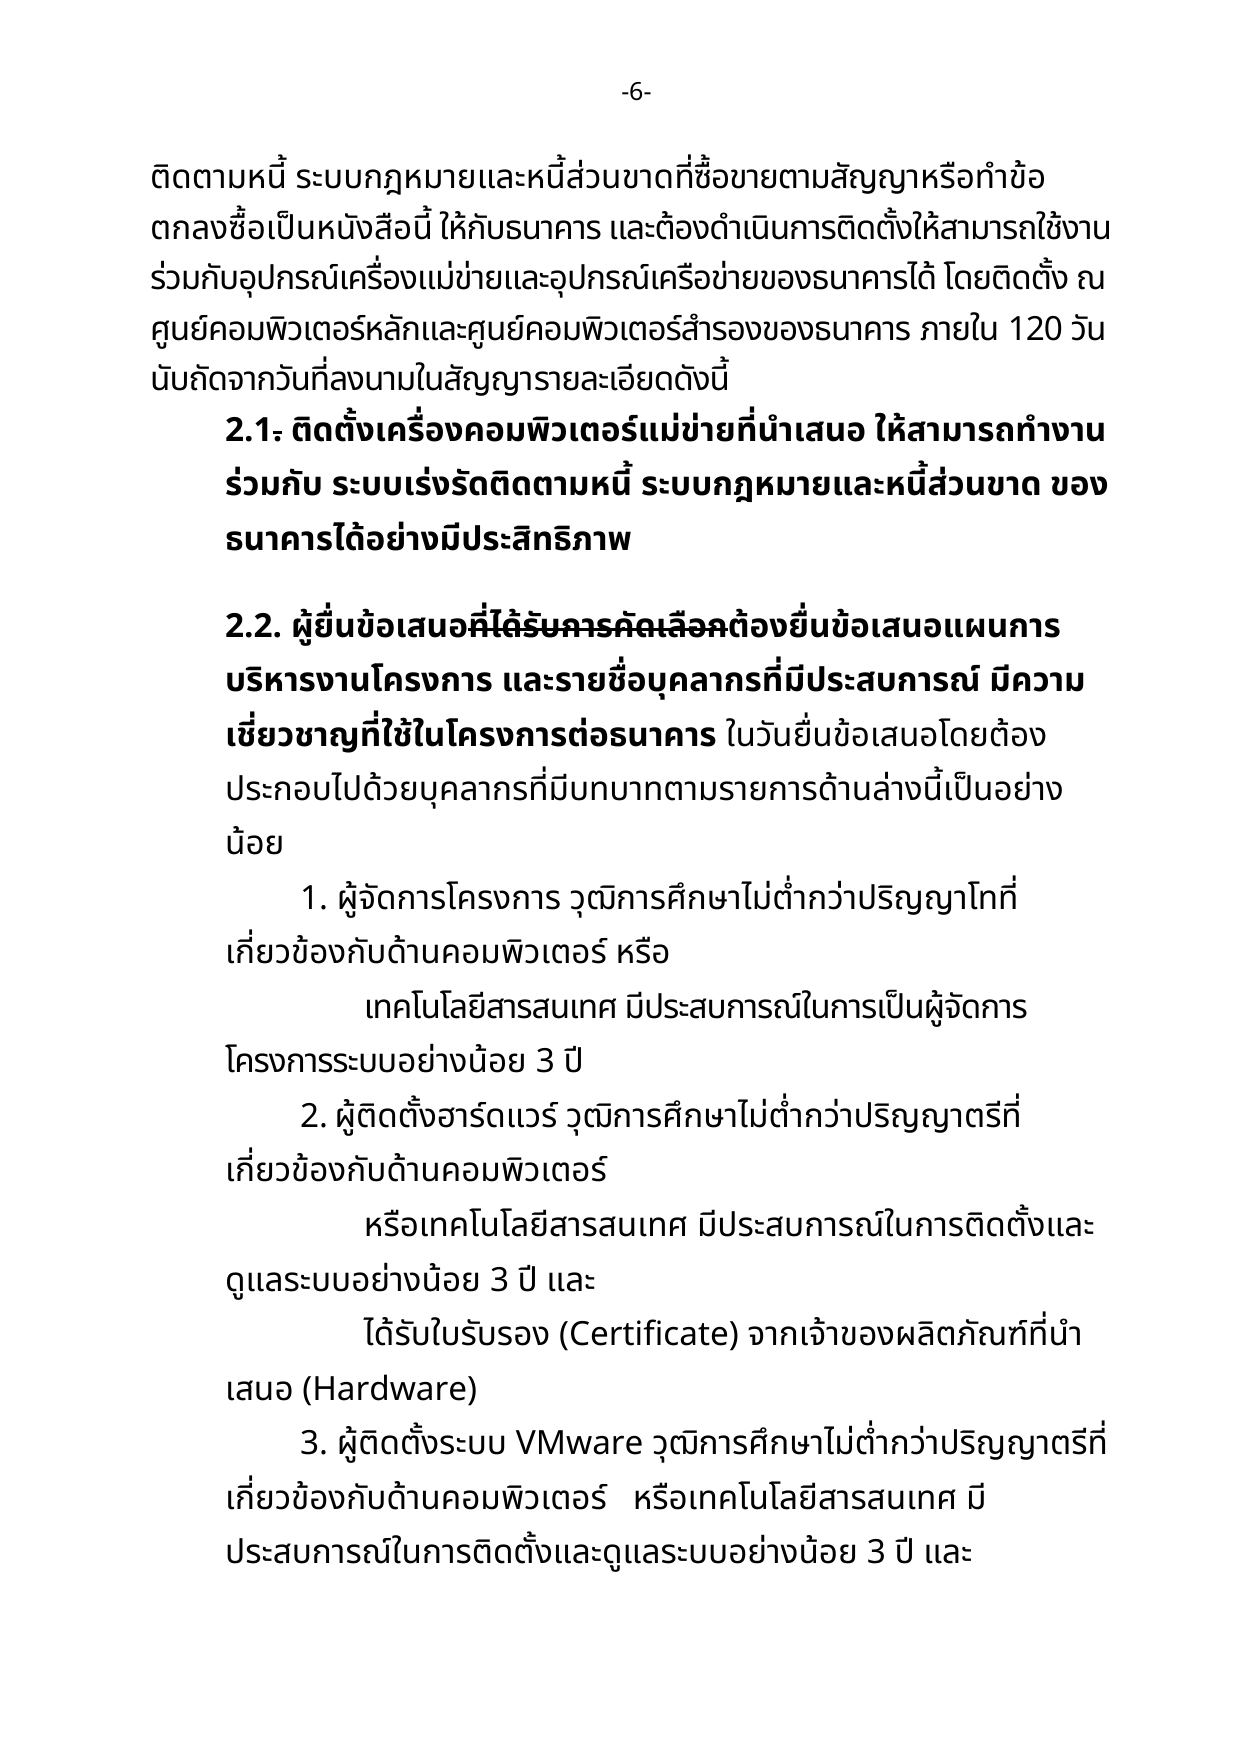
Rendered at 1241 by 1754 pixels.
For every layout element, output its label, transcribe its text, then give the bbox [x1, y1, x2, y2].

list 2.1. ติดตั้งเครื่องคอมพิวเตอร์แม่ข่ายที่นำเสนอ ให้สามารถทำงานร่วมกับ ระบบเร่งรัดติดตามหนี้ ระบบกฎหมายและหนี้ส่วนขาด ของธนาคารได้อย่างมีประสิทธิภาพ [225, 406, 1122, 565]
list 1. ผู้จัดการโครงการ วุฒิการศึกษาไม่ต่ำกว่าปริญญาโทที่เกี่ยวข้องกับด้านคอมพิวเตอร์ หรือ เทคโนโลยีสารสนเทศ มีประสบการณ์ในการเป็นผู้จัดการโครงการระบบอย่างน้อย 3 ปี [225, 874, 1122, 1088]
list 2. ผู้ติดตั้งฮาร์ดแวร์ วุฒิการศึกษาไม่ต่ำกว่าปริญญาตรีที่เกี่ยวข้องกับด้านคอมพิวเตอร์ หรือเทคโนโลยีสารสนเทศ มีประสบการณ์ในการติดตั้งและดูแลระบบอย่างน้อย 3 ปี และ ได้รับใบรับรอง (Certificate) จากเจ้าของผลิตภัณฑ์ที่นำเสนอ (Hardware) [225, 1092, 1122, 1415]
list 2.2. ผู้ยื่นข้อเสนอที่ได้รับการคัดเลือกต้องยื่นข้อเสนอแผนการบริหารงานโครงการ และรายชื่อบุคลากรที่มีประสบการณ์ มีความเชี่ยวชาญที่ใช้ในโครงการต่อธนาคาร ในวันยื่นข้อเสนอโดยต้องประกอบไปด้วยบุคลากรที่มีบทบาทตามรายการด้านล่างนี้เป็นอย่างน้อย [225, 602, 1122, 870]
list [225, 1419, 1122, 1579]
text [150, 153, 1122, 406]
